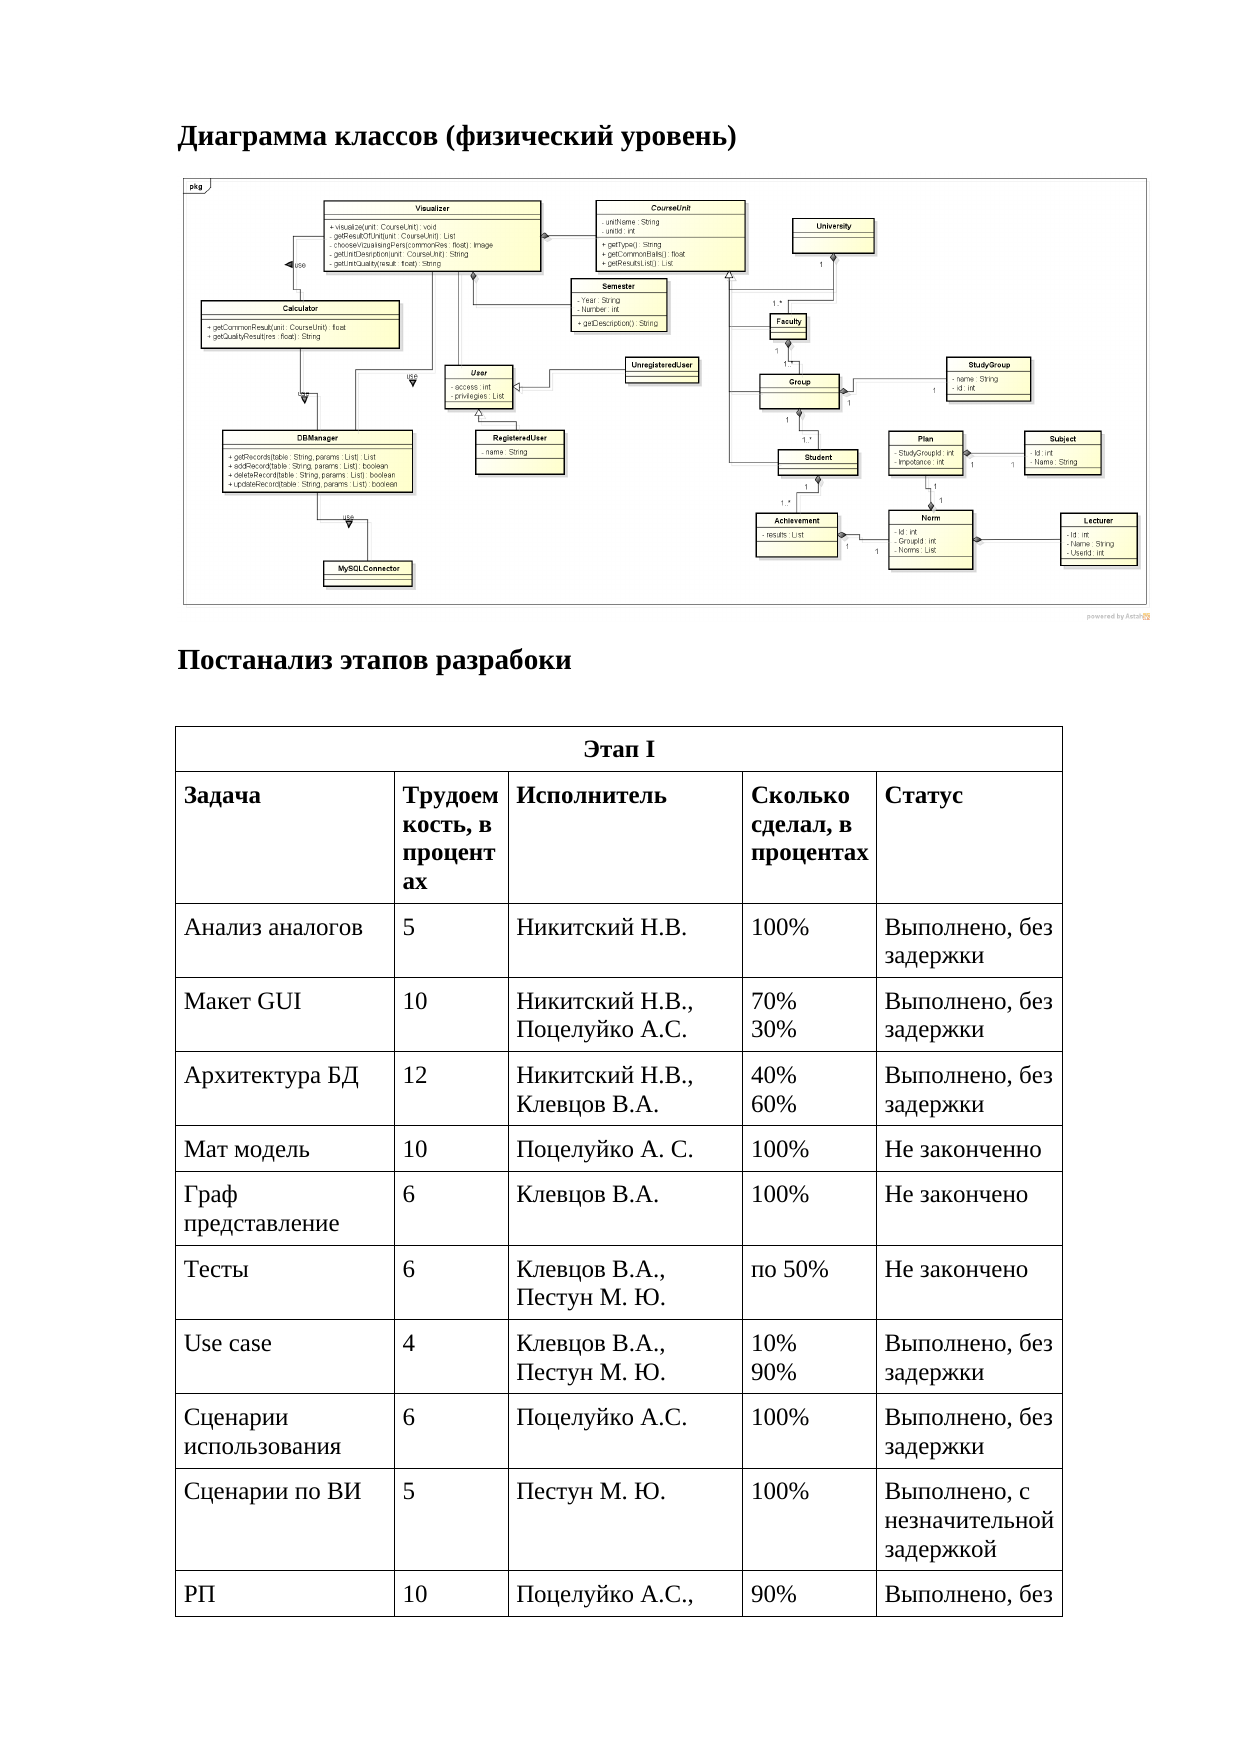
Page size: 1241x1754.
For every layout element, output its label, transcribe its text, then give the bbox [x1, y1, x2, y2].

table_cell Никитский Н.В., Клевцов В.А. [509, 1052, 742, 1125]
table_cell Поцелуйко А.С., Клевцов В.А. [509, 1571, 742, 1616]
table_cell Сценарии использования [176, 1394, 394, 1467]
table_cell Не закончено [877, 1172, 1062, 1245]
table_cell 40% 60% [743, 1052, 876, 1125]
table_cell 100% [743, 1394, 876, 1467]
table_cell Граф представление [176, 1172, 394, 1245]
table_cell 6 [395, 1394, 508, 1467]
table_cell 100% [743, 1469, 876, 1570]
table_cell Архитектура БД [176, 1052, 394, 1125]
table_cell 4 [395, 1320, 508, 1393]
table_cell Выполнено, без задержки [877, 1571, 1062, 1616]
table_cell 10 [395, 1571, 508, 1616]
table_cell Выполнено, без задержки [877, 978, 1062, 1051]
table_cell 10 [395, 978, 508, 1051]
table_cell Тесты [176, 1246, 394, 1319]
text Диаграмма классов (физический уровень) [177, 118, 1152, 152]
table_cell 6 [395, 1172, 508, 1245]
table_cell Макет GUI [176, 978, 394, 1051]
table_cell Мат модель [176, 1126, 394, 1171]
text Постанализ этапов разрабоки [177, 642, 1152, 676]
table_cell Use case [176, 1320, 394, 1393]
table_cell Пестун М. Ю. [509, 1469, 742, 1570]
table_cell Выполнено, с незначительной задержкой [877, 1469, 1062, 1570]
table_cell 70% 30% [743, 978, 876, 1051]
table_cell Выполнено, без задержки [877, 1052, 1062, 1125]
table_cell Никитский Н.В., Поцелуйко А.С. [509, 978, 742, 1051]
table_cell 100% [743, 1172, 876, 1245]
table_cell Задача [176, 772, 394, 903]
table_cell Выполнено, без задержки [877, 1320, 1062, 1393]
table_cell Клевцов В.А. [509, 1172, 742, 1245]
table_cell Сценарии по ВИ [176, 1469, 394, 1570]
table_cell Поцелуйко А. С. [509, 1126, 742, 1171]
table_cell Никитский Н.В. [509, 904, 742, 977]
table_cell 5 [395, 1469, 508, 1570]
table_cell 100% [743, 904, 876, 977]
table_cell Трудоемкость, в процентах [395, 772, 508, 903]
table_cell Клевцов В.А., Пестун М. Ю. [509, 1320, 742, 1393]
table_cell Не законченно [877, 1126, 1062, 1171]
table_cell Исполнитель [509, 772, 742, 903]
table_cell Не закончено [877, 1246, 1062, 1319]
table_cell 5 [395, 904, 508, 977]
table_cell Статус [877, 772, 1062, 903]
table_cell 100% [743, 1126, 876, 1171]
table_cell Выполнено, без задержки [877, 1394, 1062, 1467]
table_cell Сколько сделал, в процентах [743, 772, 876, 903]
table_cell 90% 10% [743, 1571, 876, 1616]
table_cell Анализ аналогов [176, 904, 394, 977]
table_cell по 50% [743, 1246, 876, 1319]
picture [177, 172, 1152, 622]
table_cell Клевцов В.А., Пестун М. Ю. [509, 1246, 742, 1319]
table_cell 10% 90% [743, 1320, 876, 1393]
table_cell 6 [395, 1246, 508, 1319]
table_cell 12 [395, 1052, 508, 1125]
table_cell РП [176, 1571, 394, 1616]
table_cell Выполнено, без задержки [877, 904, 1062, 977]
table_cell 10 [395, 1126, 508, 1171]
table_header Этап I [176, 727, 1062, 771]
table_cell Поцелуйко А.С. [509, 1394, 742, 1467]
